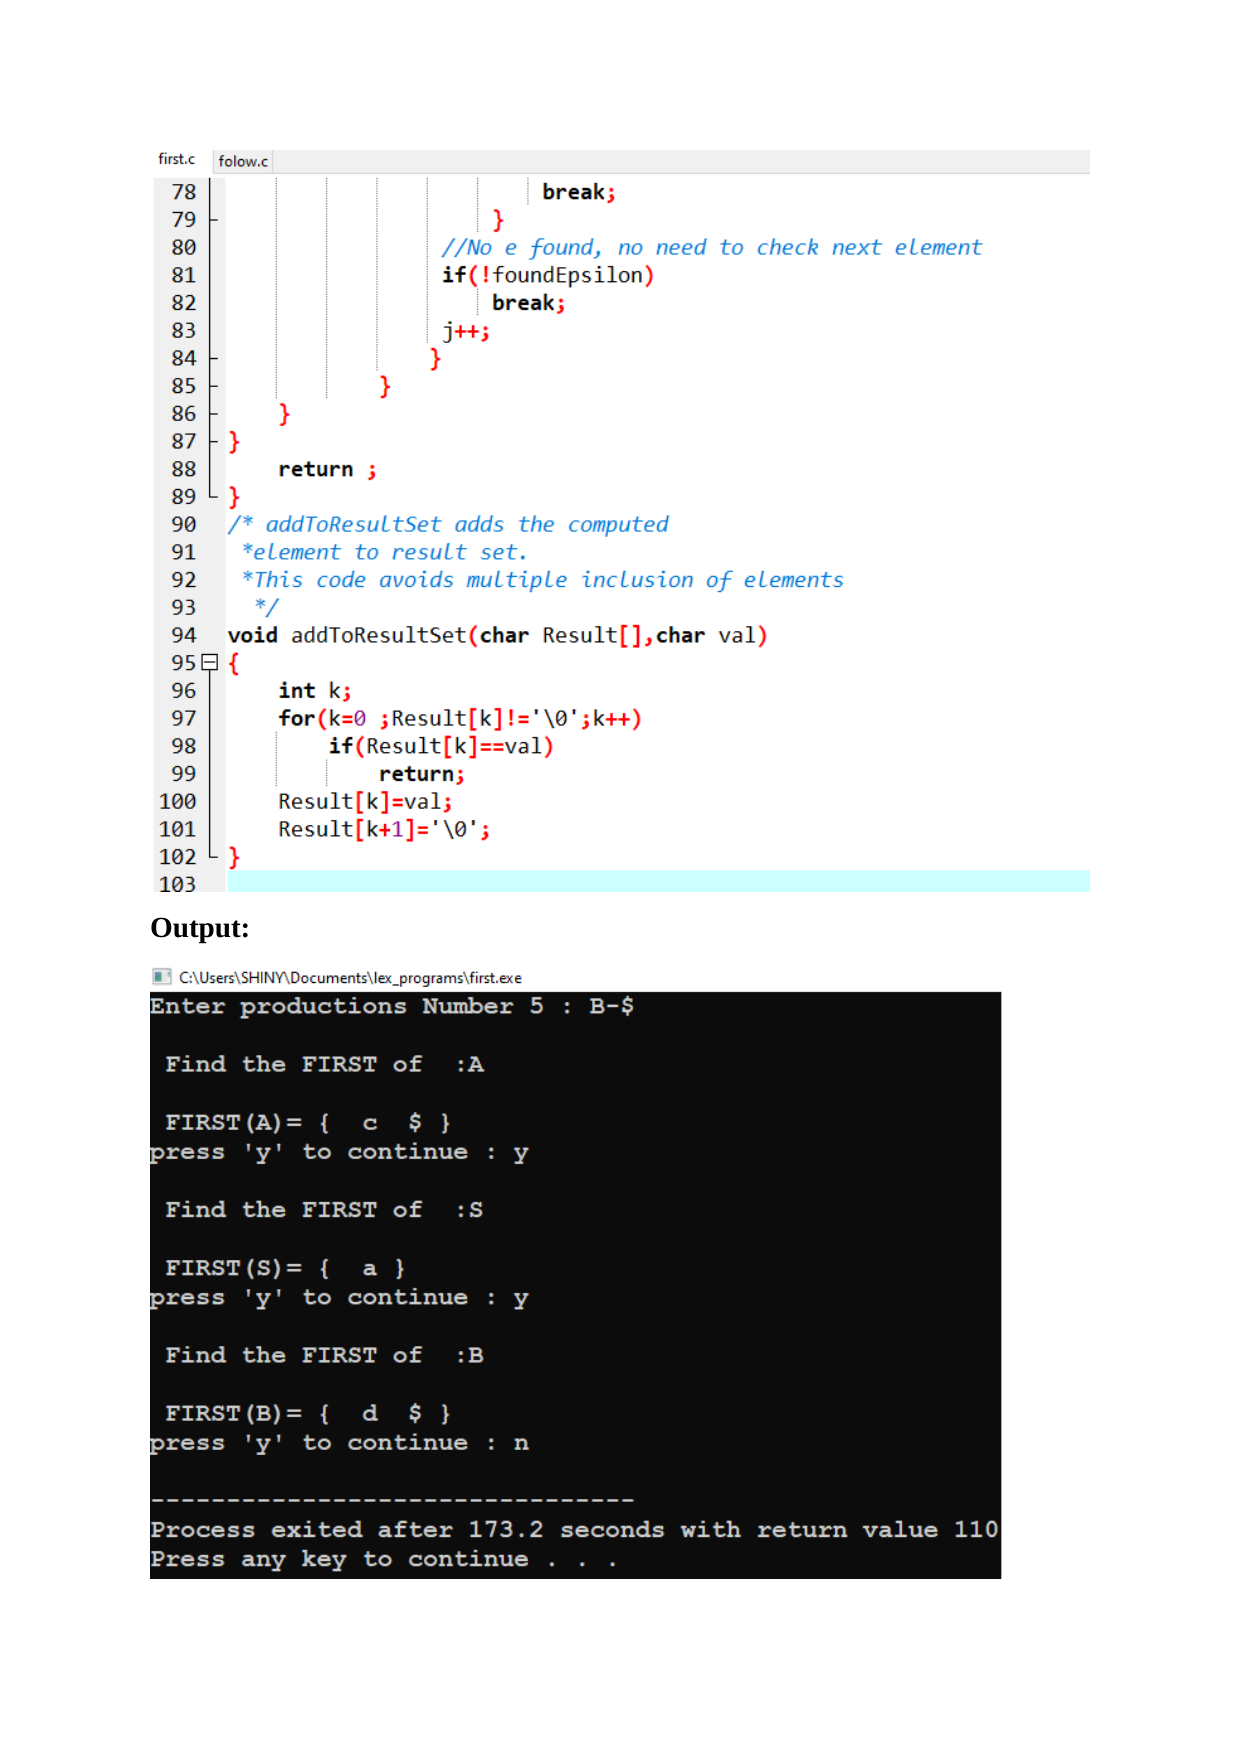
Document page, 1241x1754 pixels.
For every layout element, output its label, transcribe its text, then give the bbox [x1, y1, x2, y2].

picture [150, 150, 1091, 892]
text Output: [150, 911, 1090, 944]
picture [150, 963, 1002, 1579]
